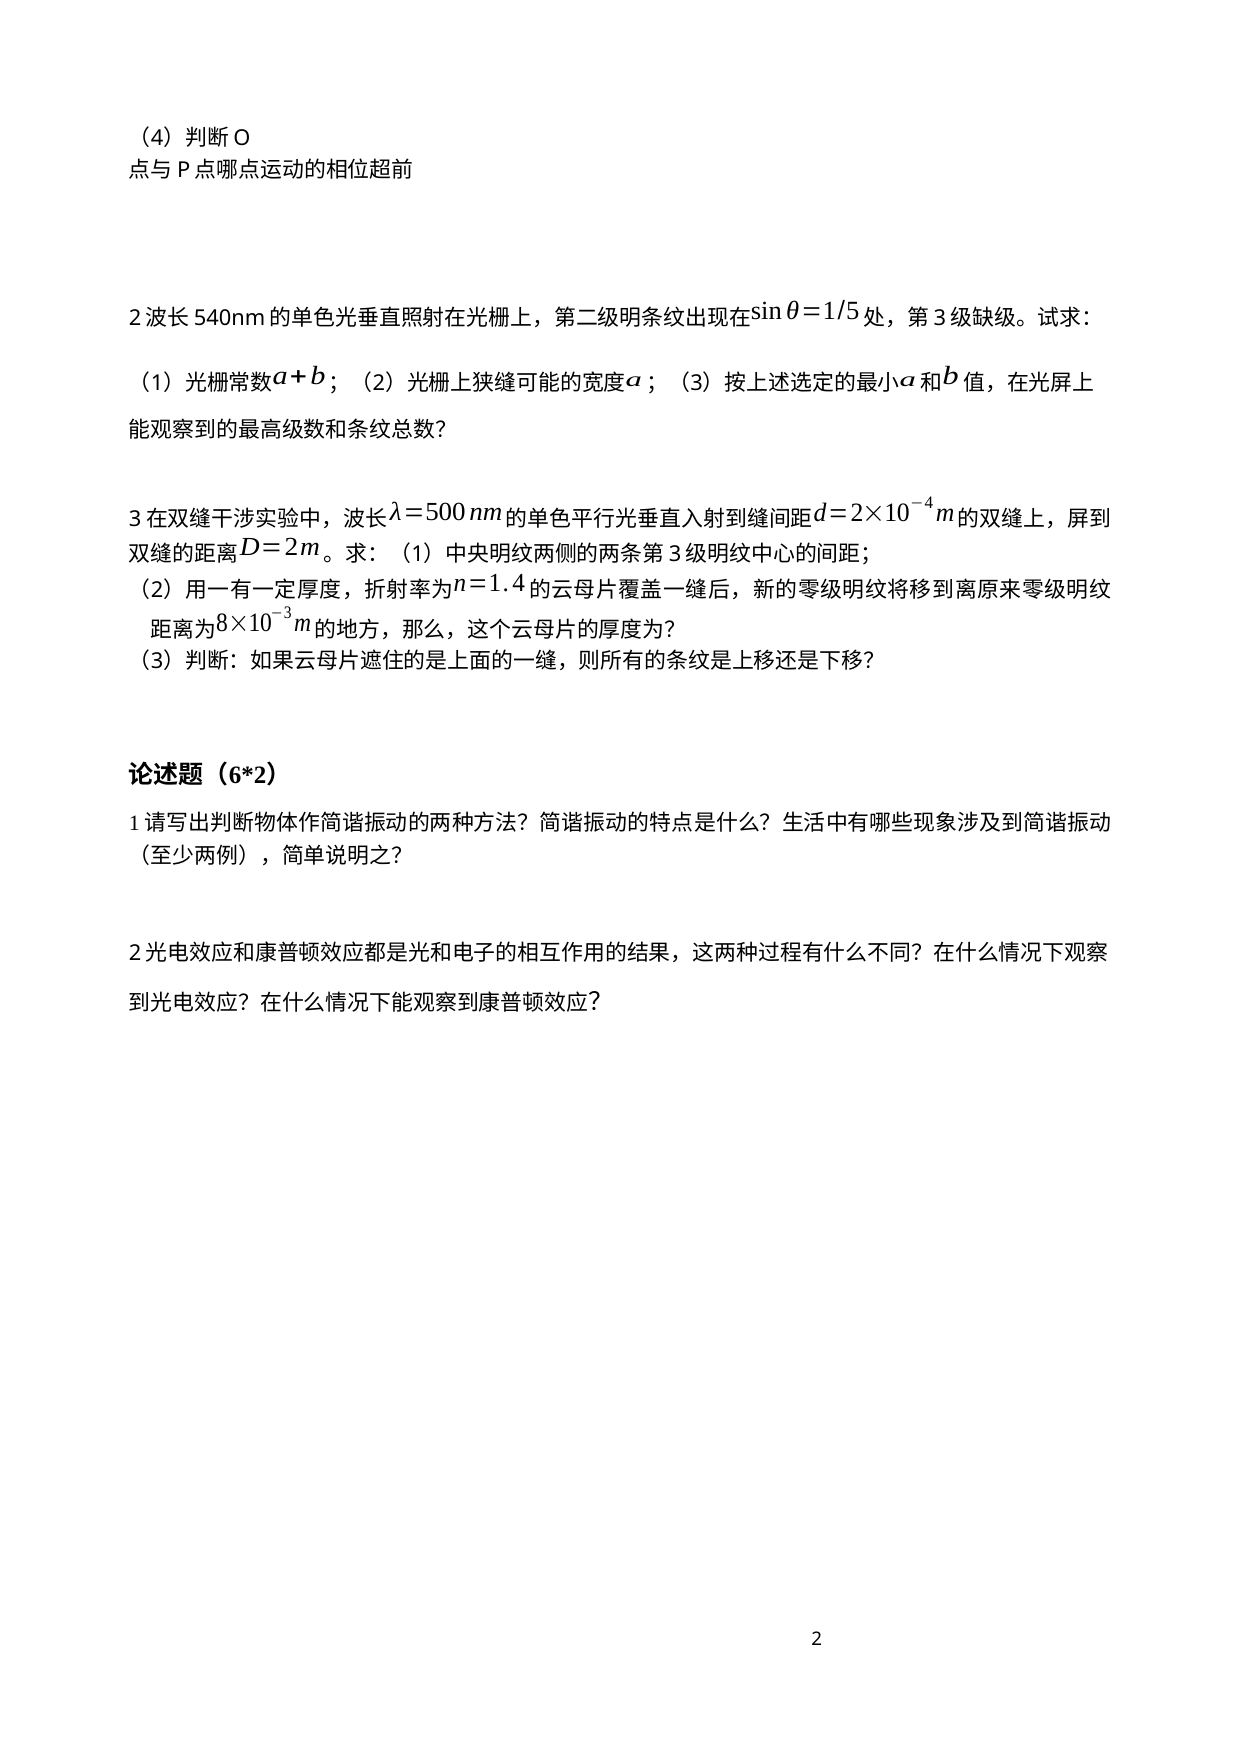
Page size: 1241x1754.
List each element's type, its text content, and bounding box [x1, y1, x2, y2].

list 判断：如果云母片遮住的是上面的一缝，则所有的条纹是上移还是下移？ [129, 643, 1111, 675]
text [129, 119, 1111, 152]
list 用一有一定厚度，折射率为的云母片覆盖一缝后，新的零级明纹将移到离原来零级明纹距离为的地方，那么，这个云母片的厚度为？ [129, 568, 1111, 643]
text 点与P点哪点运动的相位超前 [129, 152, 1111, 184]
text 论述题（6*2） [129, 740, 1111, 805]
text 1请写出判断物体作简谐振动的两种方法？简谐振动的特点是什么？生活中有哪些现象涉及到简谐振动（至少两例），简单说明之？ [129, 805, 1111, 870]
list 3在双缝干涉实验中，波长的单色平行光垂直入射到缝间距的双缝上，屏到双缝的距离。求：（1）中央明纹两侧的两条第3级明纹中心的间距； [129, 493, 1111, 568]
text 2光电效应和康普顿效应都是光和电子的相互作用的结果，这两种过程有什么不同？在什么情况下观察到光电效应？在什么情况下能观察到康普顿效应？ [129, 935, 1111, 1032]
list 2波长540nm的单色光垂直照射在光栅上，第二级明条纹出现在处，第3级缺级。试求：（1）光栅常数；（2）光栅上狭缝可能的宽度；（3）按上述选定的最小和值，在光屏上能观察到的最高级数和条纹总数？ [129, 282, 1111, 444]
